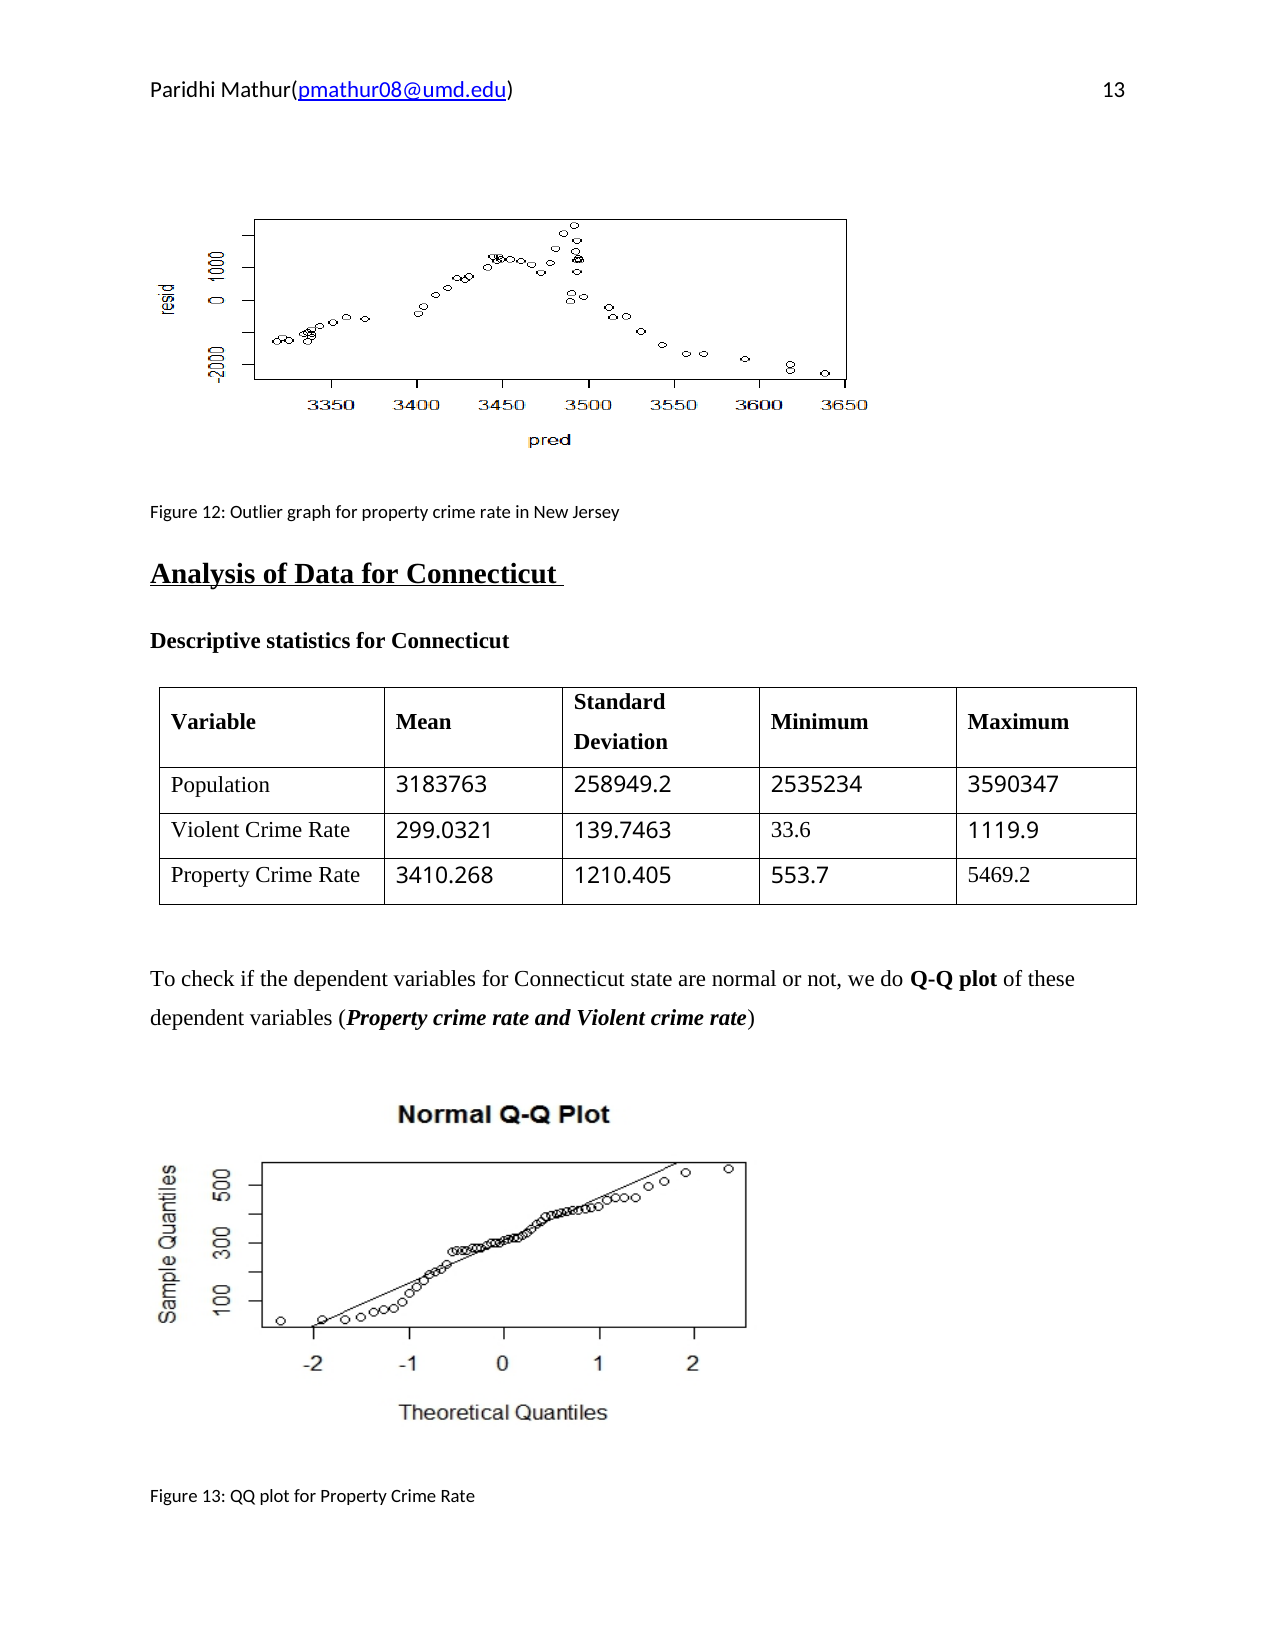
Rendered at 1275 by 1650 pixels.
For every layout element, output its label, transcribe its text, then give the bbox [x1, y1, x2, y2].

table_cell Population [160, 768, 384, 813]
picture [150, 1064, 804, 1450]
table_cell Property Crime Rate [160, 859, 384, 903]
table_cell 5469.2 [957, 859, 1136, 903]
table_header Standard Deviation [563, 688, 759, 767]
table_cell 1210.405 [563, 859, 759, 903]
table_header Maximum [957, 688, 1136, 767]
table_cell 1119.9 [957, 814, 1136, 858]
text Analysis of Data for Connecticut [150, 556, 1125, 589]
table_cell 2535234 [760, 768, 956, 813]
table_cell 3410.268 [385, 859, 562, 903]
table_cell 33.6 [760, 814, 956, 858]
table_cell Violent Crime Rate [160, 814, 384, 858]
text Figure 13: QQ plot for Property Crime Rate [150, 1484, 1125, 1507]
table_header Variable [160, 688, 384, 767]
table_cell 258949.2 [563, 768, 759, 813]
text Descriptive statistics for Connecticut [150, 627, 1125, 653]
table_cell 299.0321 [385, 814, 562, 858]
table_header Mean [385, 688, 562, 767]
table_cell 3590347 [957, 768, 1136, 813]
text Figure 12: Outlier graph for property crime rate in New Jersey [150, 501, 1125, 523]
picture [150, 150, 901, 466]
table_cell 553.7 [760, 859, 956, 903]
text To check if the dependent variables for Connecticut state are normal or not, we do Q-Q plot of these dependent variables (Property crime rate and Violent crime rate) [150, 965, 1125, 1031]
table_cell 3183763 [385, 768, 562, 813]
table_cell 139.7463 [563, 814, 759, 858]
table_header Minimum [760, 688, 956, 767]
